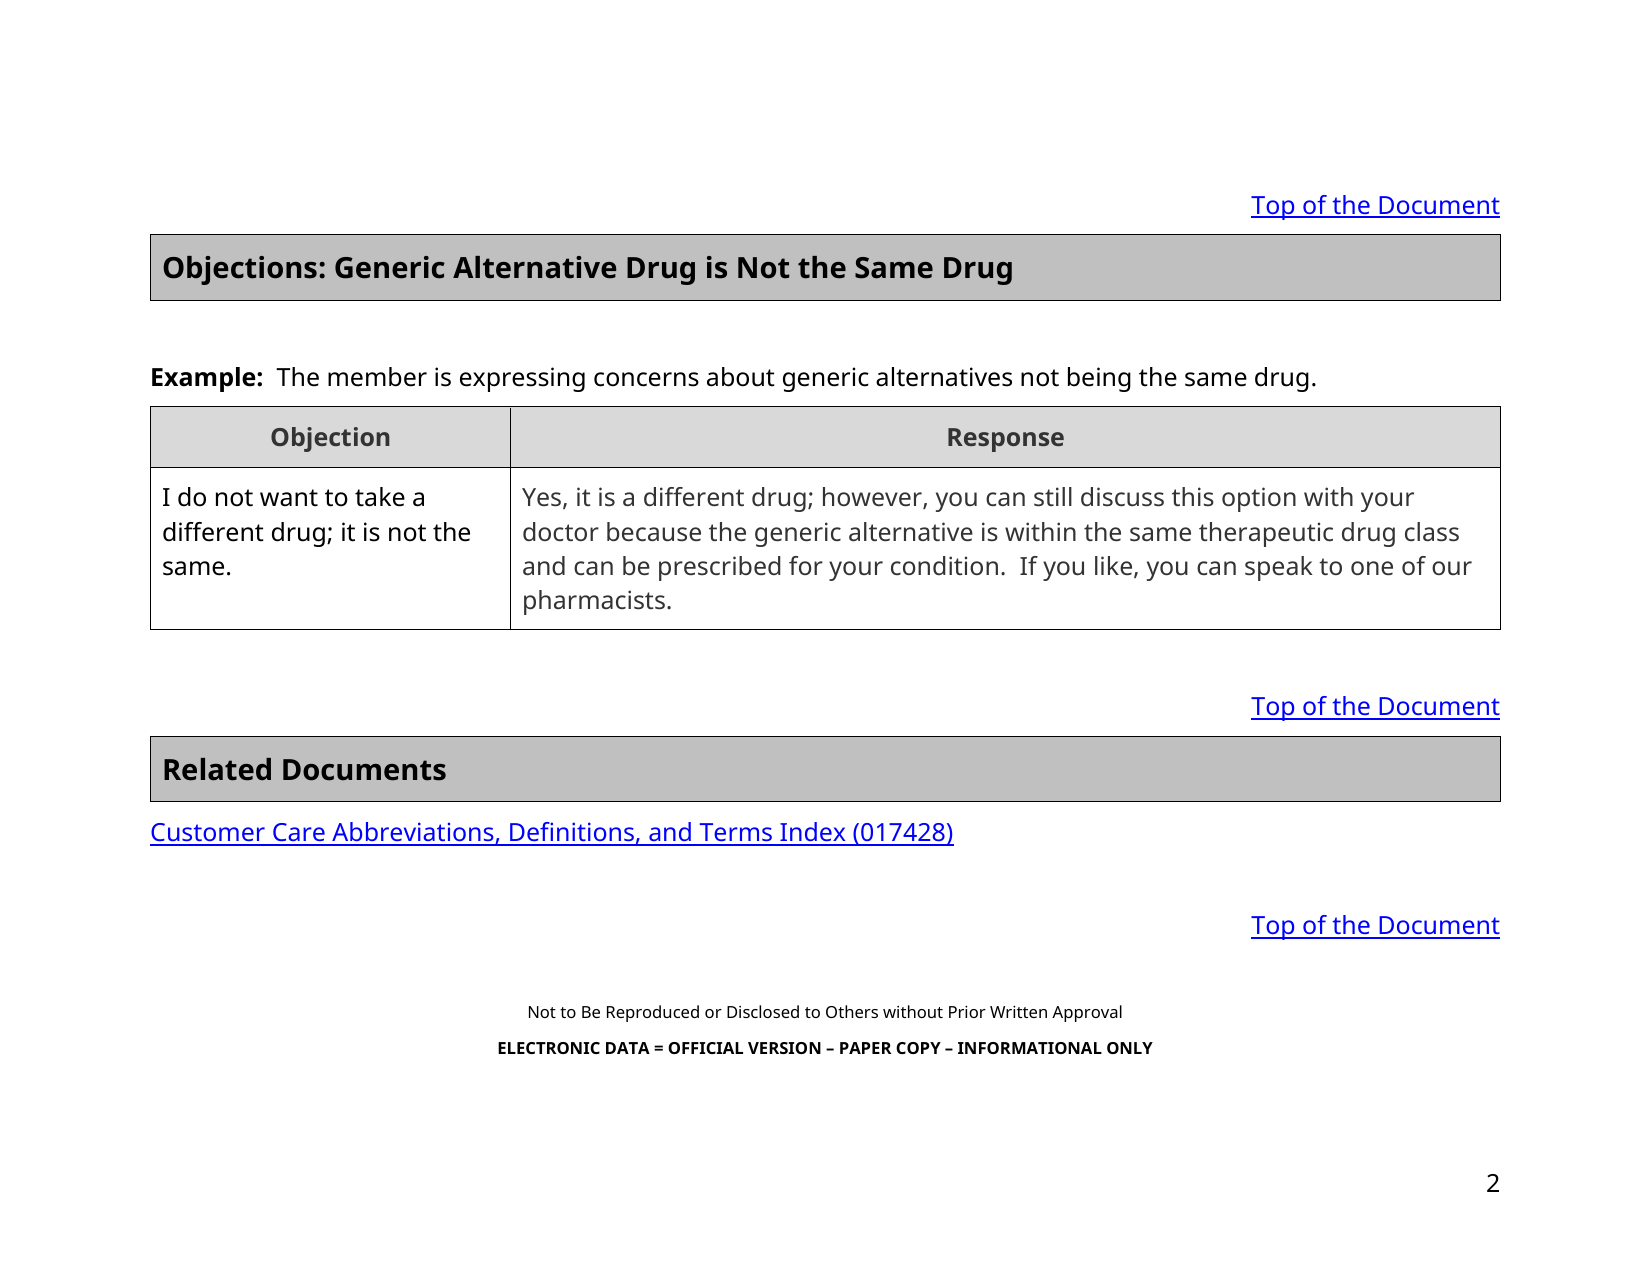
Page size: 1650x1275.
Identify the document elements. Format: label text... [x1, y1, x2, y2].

text Top of the Document [150, 908, 1500, 942]
table_header Response [511, 407, 1500, 467]
text Not to Be Reproduced or Disclosed to Others without Prior Written Approval [150, 1001, 1500, 1024]
text Top of the Document [150, 187, 1500, 222]
text Customer Care Abbreviations, Definitions, and Terms Index (017428) [150, 815, 1500, 849]
table_header Objection [151, 407, 510, 467]
text ELECTRONIC DATA = OFFICIAL VERSION – PAPER COPY – INFORMATIONAL ONLY [150, 1036, 1500, 1059]
table_cell I do not want to take a different drug; it is not the same. [151, 468, 510, 629]
text Example: The member is expressing concerns about generic alternatives not being the same drug. [150, 360, 1500, 394]
table_header Objections: Generic Alternative Drug is Not the Same Drug [151, 235, 1500, 300]
text Top of the Document [150, 689, 1500, 723]
table_cell Yes, it is a different drug; however, you can still discuss this option with your doctor because the generic alternative is within the same therapeutic drug class and can be prescribed for your condition. If you like, you can speak to one of our pharmacists. [511, 468, 1500, 629]
table_header Related Documents [151, 737, 1500, 801]
